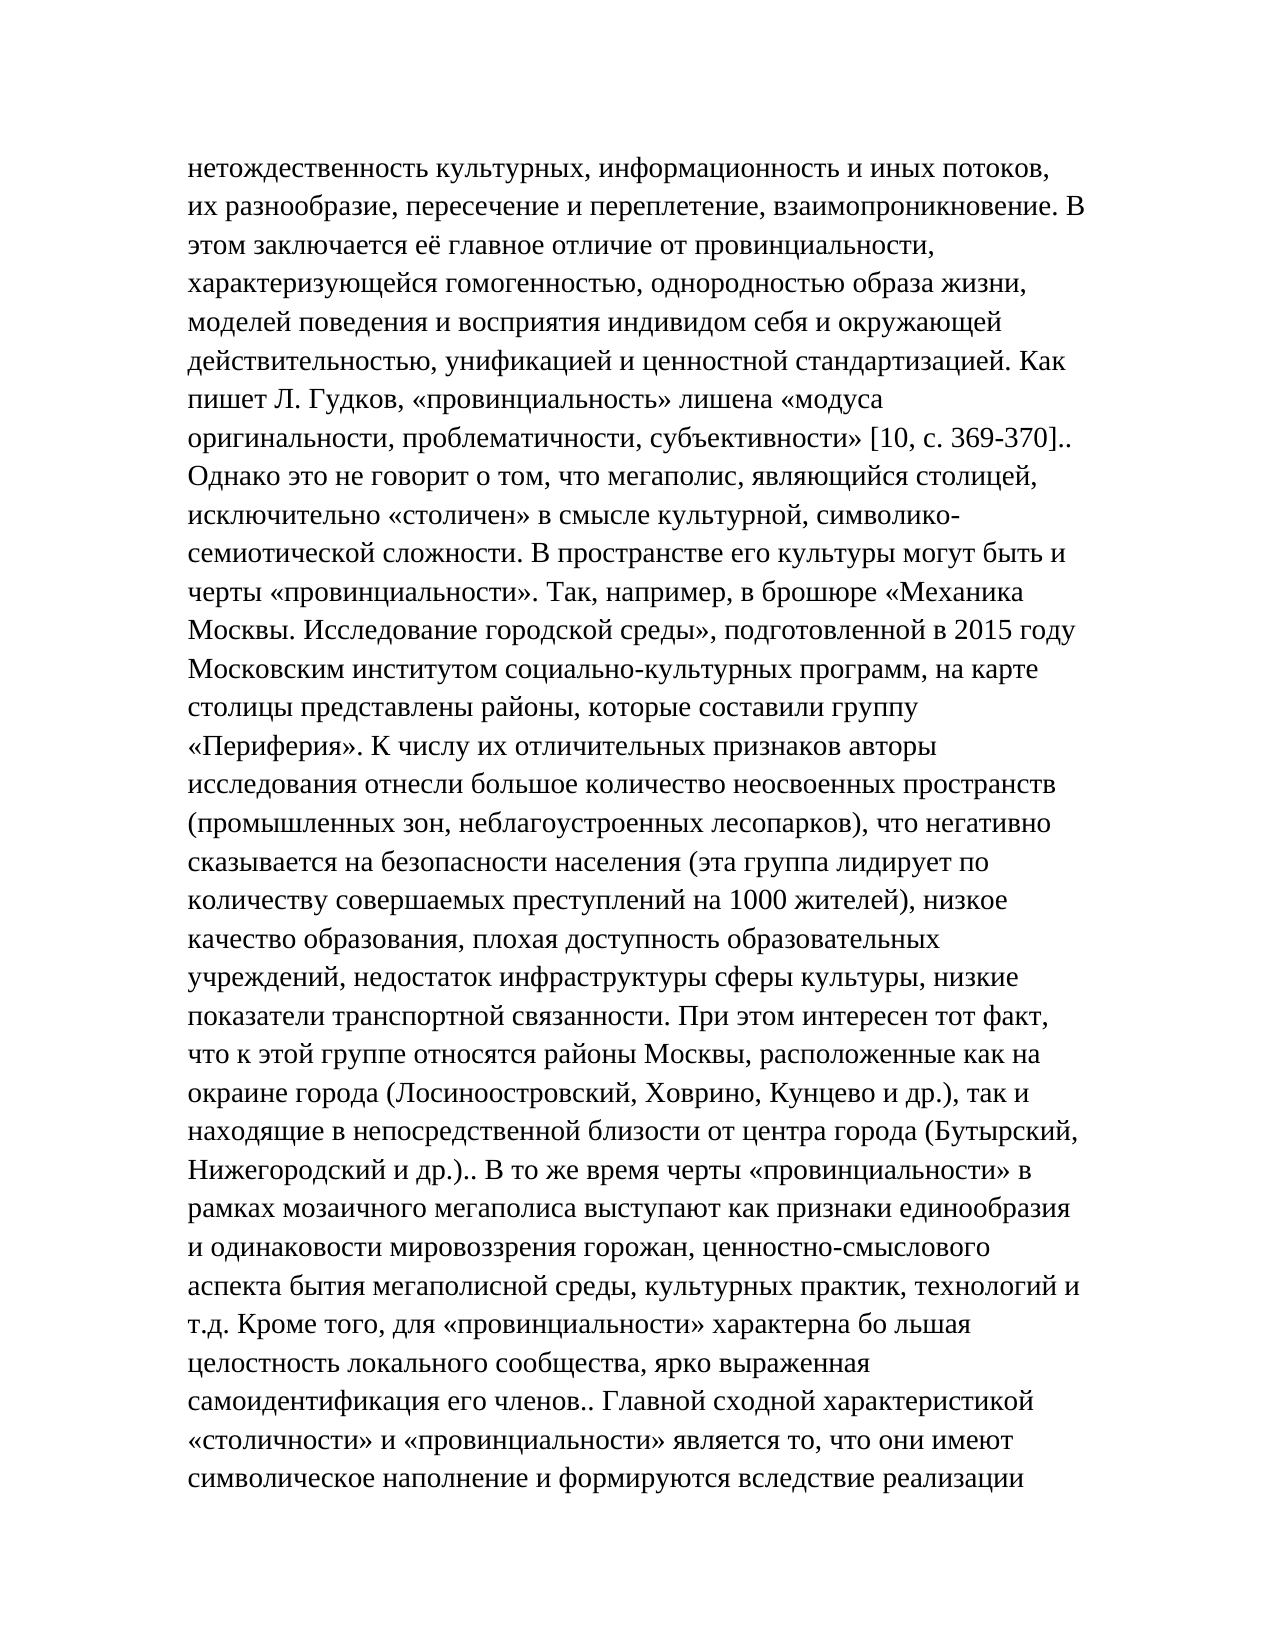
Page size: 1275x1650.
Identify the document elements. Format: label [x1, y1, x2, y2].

text [187, 150, 1087, 1494]
